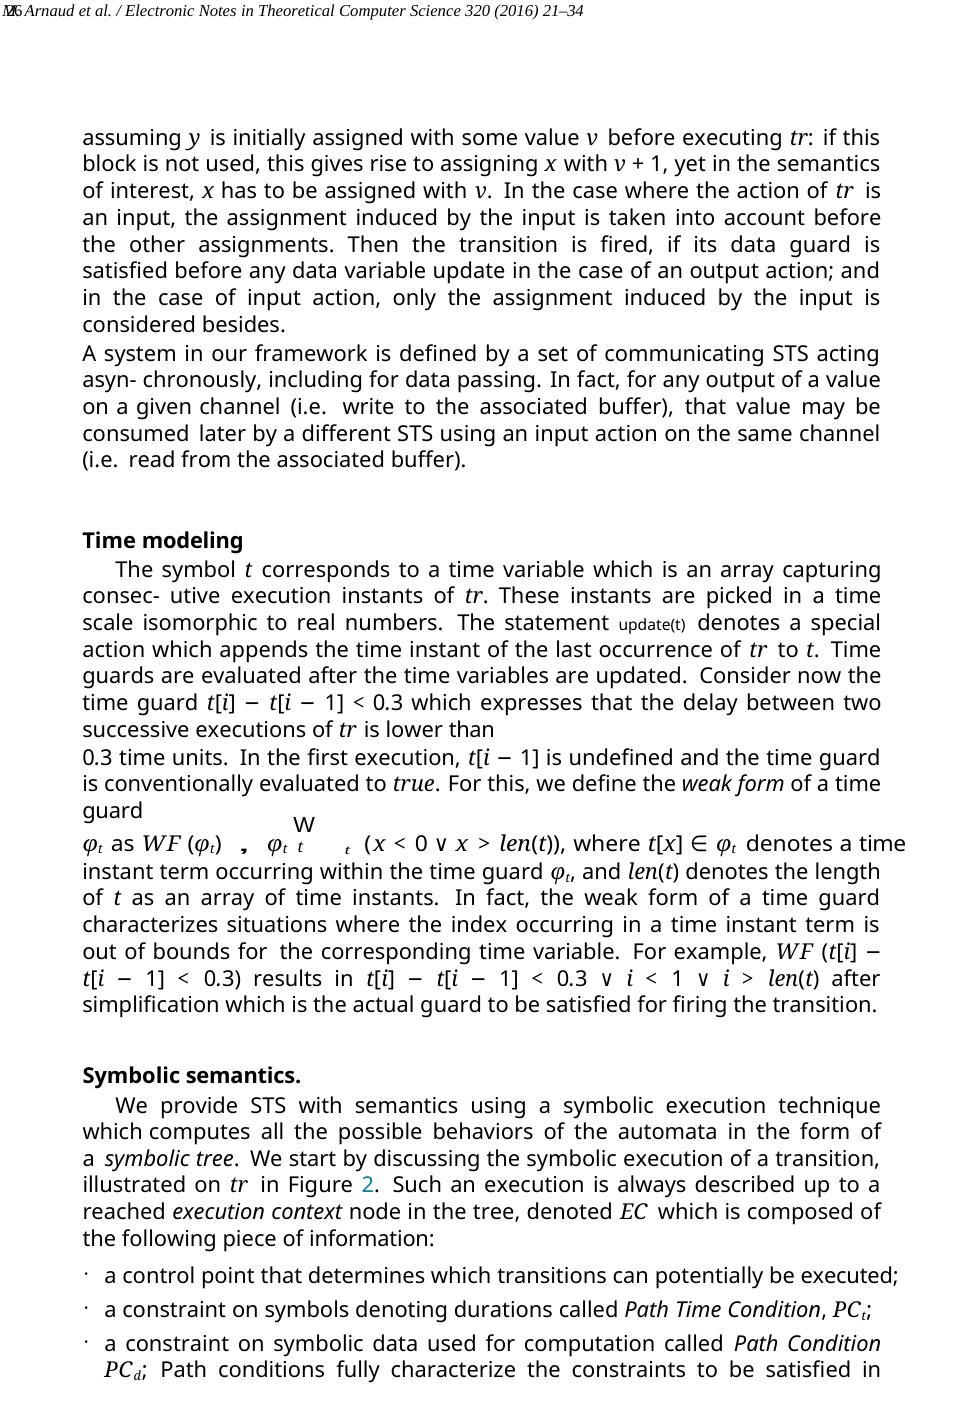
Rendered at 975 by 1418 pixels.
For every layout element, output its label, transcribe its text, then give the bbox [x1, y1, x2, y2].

text instant term occurring within the time guard φt, and len(t) denotes the length of t as an array of time instants. In fact, the weak form of a time guard characterizes situations where the index occurring in a time instant term is out of bounds for the corresponding time variable. For example, WF (t[i] − t[i − 1] < 0.3) results in t[i] − t[i − 1] < 0.3 ∨ i < 1 ∨ i > len(t) after simplification which is the actual guard to be satisfied for firing the transition. [82, 858, 881, 1019]
text A system in our framework is defined by a set of communicating STS acting asyn- chronously, including for data passing. In fact, for any output of a value on a given channel (i.e. write to the associated buffer), that value may be consumed later by a different STS using an input action on the same channel (i.e. read from the associated buffer). [82, 340, 881, 474]
text We provide STS with semantics using a symbolic execution technique which computes all the possible behaviors of the automata in the form of a symbolic tree. We start by discussing the symbolic execution of a transition, illustrated on tr in Figure 2. Such an execution is always described up to a reached execution context node in the tree, denoted EC which is composed of the following piece of information: [82, 1092, 881, 1253]
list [83, 1330, 881, 1384]
text φt as WF (φt) , φt W (x < 0 ∨ x > len(t)), where t[x] ∈ φt denotes a time [82, 824, 917, 858]
list a constraint on symbols denoting durations called Path Time Condition, PCt; [83, 1294, 917, 1324]
subtitle Time modeling [82, 524, 917, 554]
list a control point that determines which transitions can potentially be executed; [83, 1260, 917, 1290]
subtitle Symbolic semantics. [82, 1059, 917, 1090]
text 0.3 time units. In the first execution, t[i − 1] is undefined and the time guard is conventionally evaluated to true. For this, we define the weak form of a time guard [82, 744, 881, 824]
text assuming y is initially assigned with some value v before executing tr: if this block is not used, this gives rise to assigning x with v + 1, yet in the semantics of interest, x has to be assigned with v. In the case where the action of tr is an input, the assignment induced by the input is taken into account before the other assignments. Then the transition is fired, if its data guard is satisfied before any data variable update in the case of an output action; and in the case of input action, only the assignment induced by the input is considered besides. [82, 124, 881, 339]
text The symbol t corresponds to a time variable which is an array capturing consec- utive execution instants of tr. These instants are picked in a time scale isomorphic to real numbers. The statement update(t) denotes a special action which appends the time instant of the last occurrence of tr to t. Time guards are evaluated after the time variables are updated. Consider now the time guard t[i] − t[i − 1] < 0.3 which expresses that the delay between two successive executions of tr is lower than [82, 556, 881, 744]
